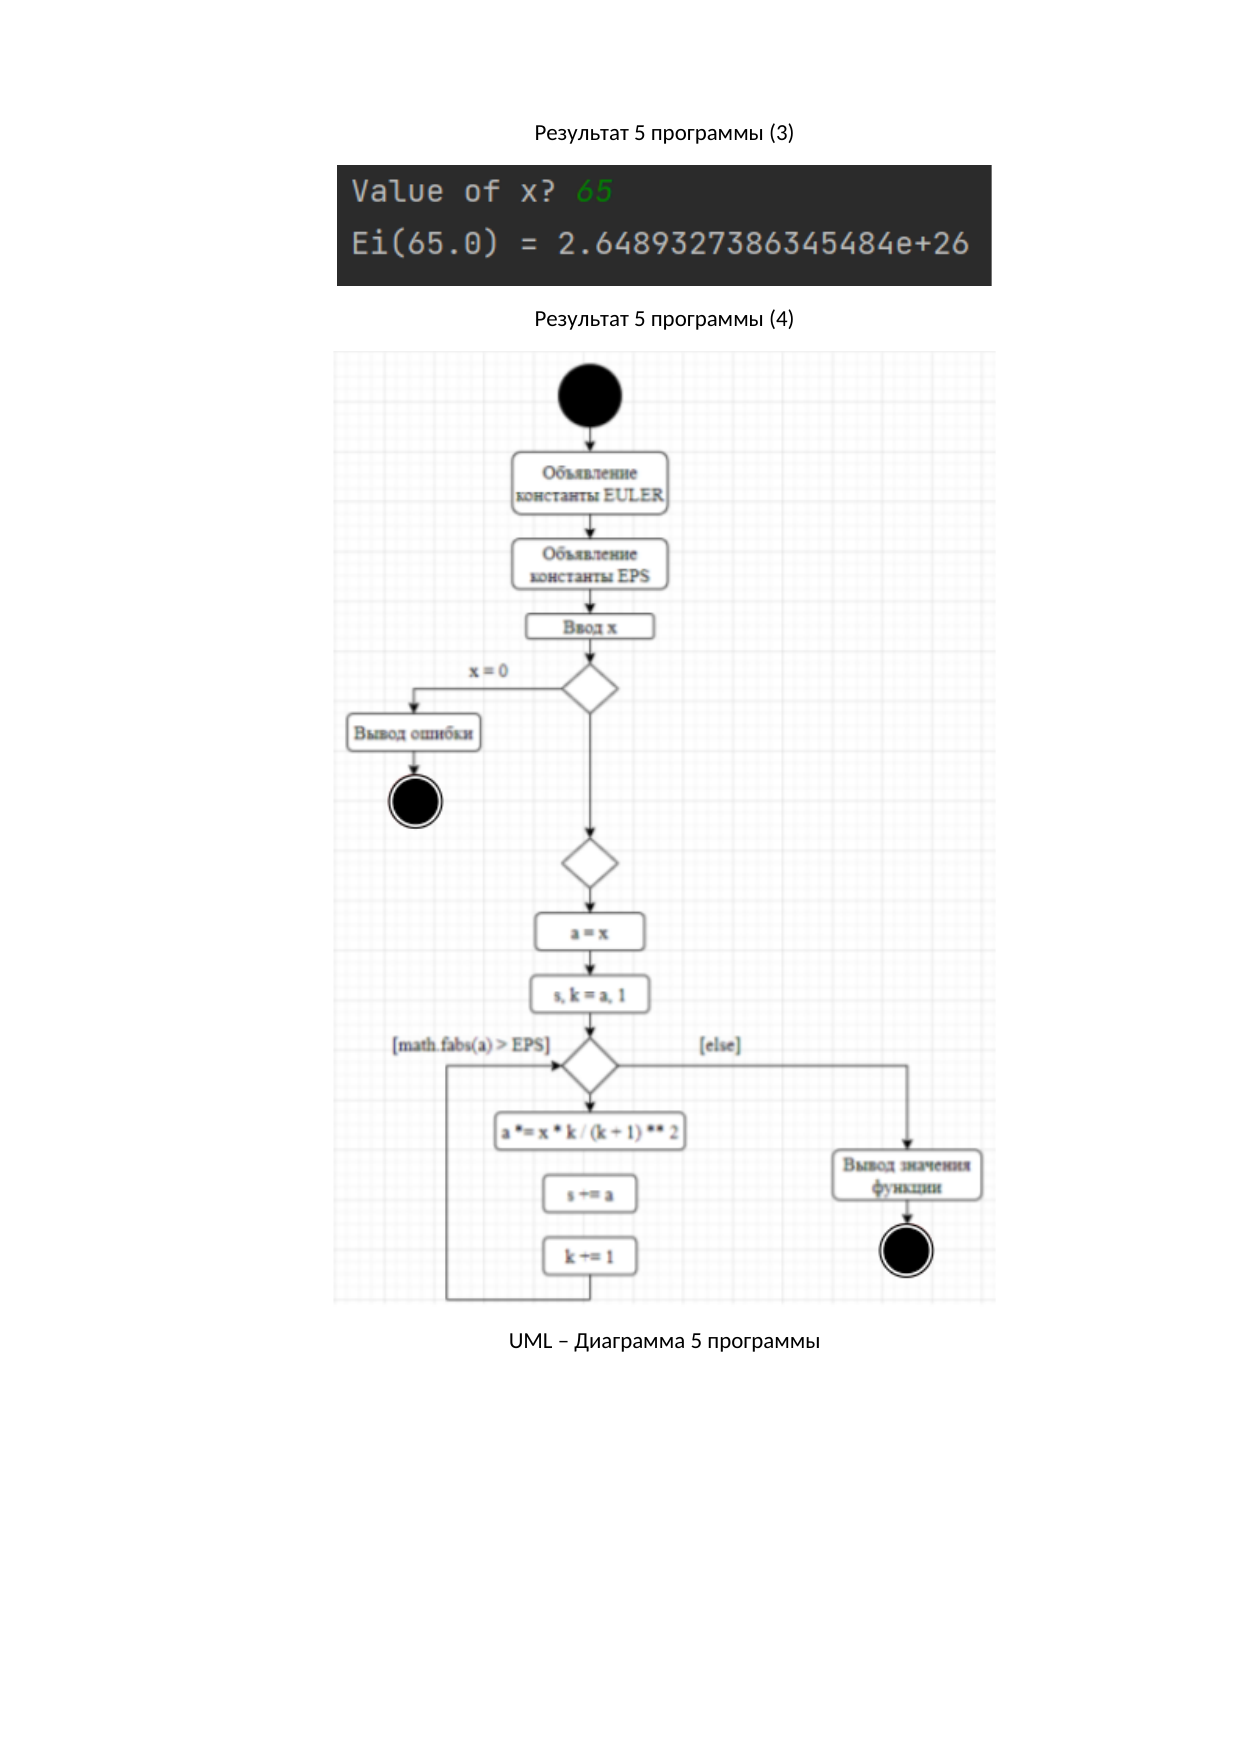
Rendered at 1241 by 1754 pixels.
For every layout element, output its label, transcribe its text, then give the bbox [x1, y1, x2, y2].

text UML – Диаграмма 5 программы [177, 1326, 1152, 1354]
text Результат 5 программы (3) [177, 118, 1152, 146]
picture [337, 165, 992, 286]
picture [333, 351, 996, 1308]
text Результат 5 программы (4) [177, 304, 1152, 332]
